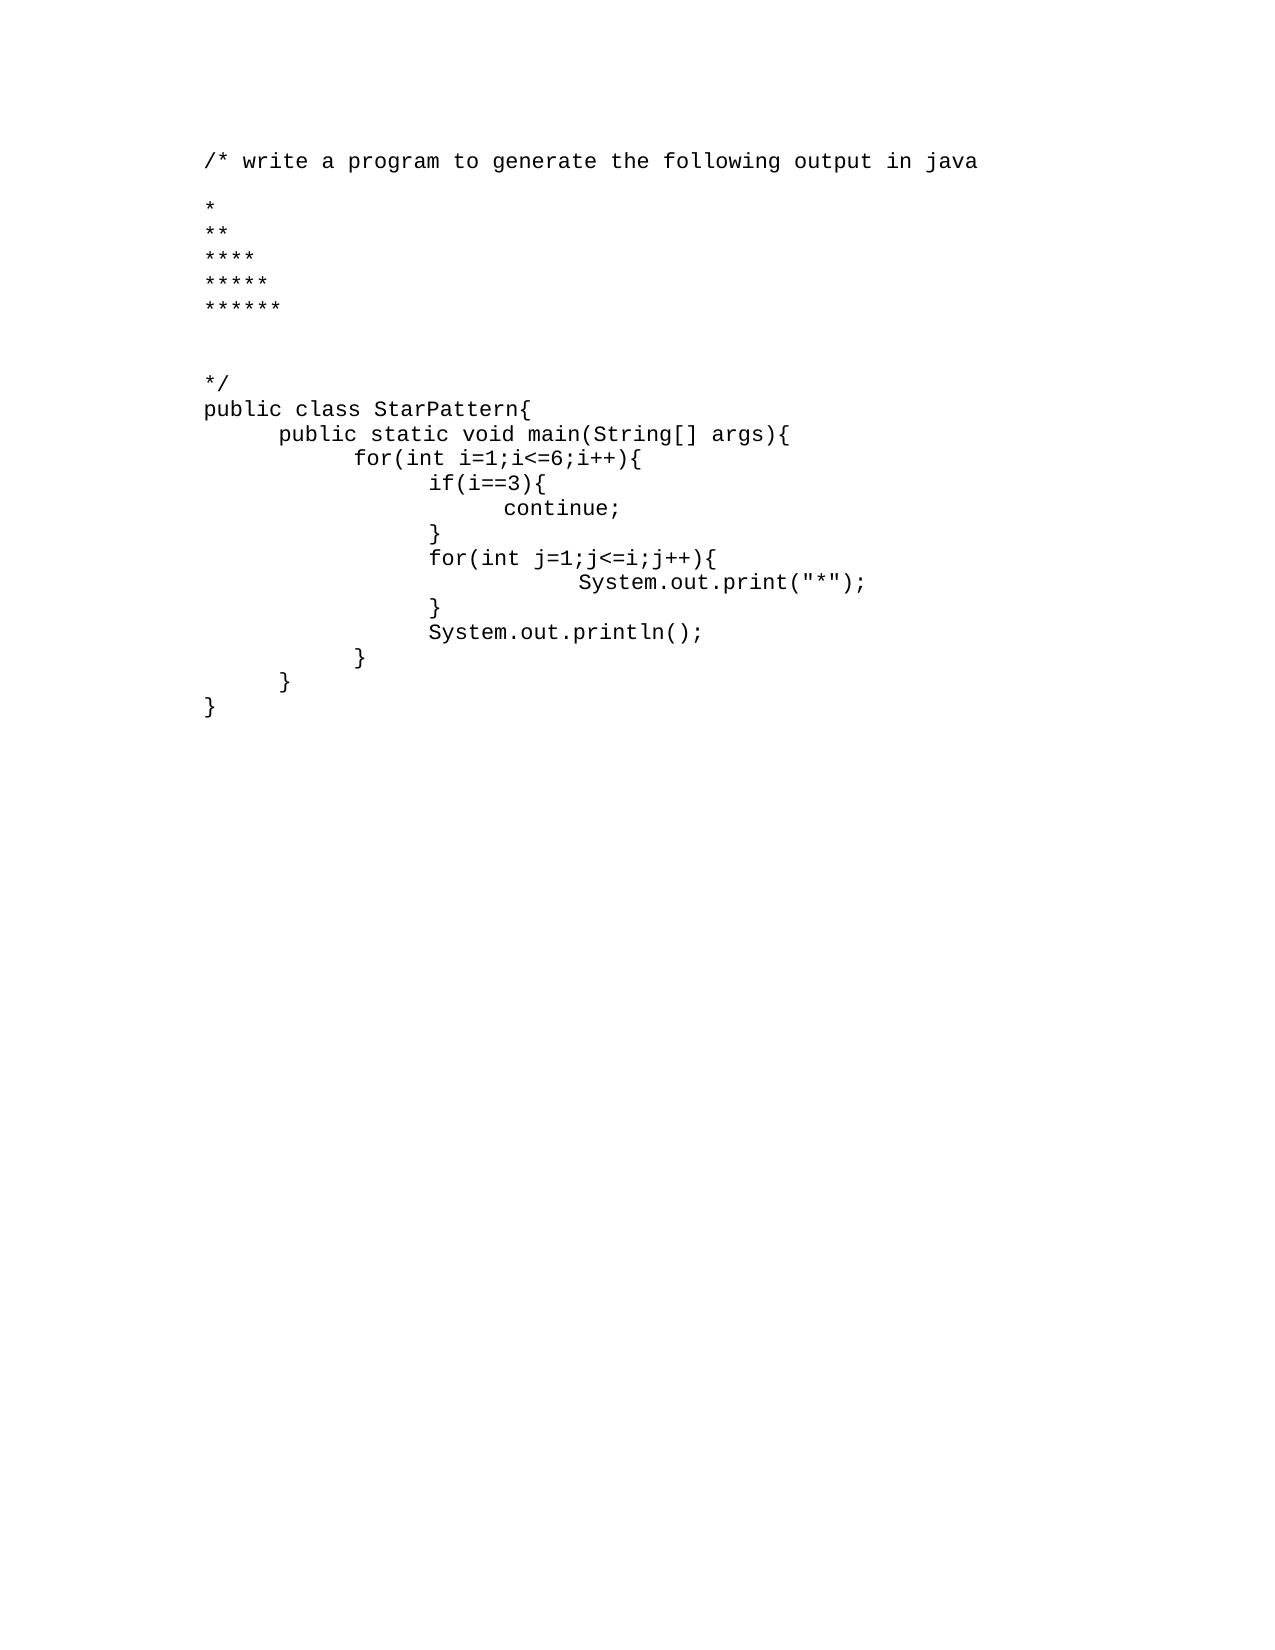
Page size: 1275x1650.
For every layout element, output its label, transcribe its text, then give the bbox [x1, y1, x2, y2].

text } [203, 695, 1072, 720]
text } [203, 522, 1072, 547]
text public static void main(String[] args){ [203, 423, 1072, 447]
text continue; [203, 497, 1072, 522]
text System.out.println(); [203, 621, 1072, 646]
text * [203, 199, 1072, 224]
text ** [203, 224, 1072, 249]
text } [203, 596, 1072, 621]
text if(i==3){ [203, 472, 1072, 497]
text } [203, 646, 1072, 671]
text public class StarPattern{ [203, 398, 1072, 423]
text ****** [203, 299, 1072, 323]
text */ [203, 373, 1072, 398]
text ***** [203, 274, 1072, 299]
text for(int i=1;i<=6;i++){ [203, 447, 1072, 472]
text /* write a program to generate the following output in java [203, 150, 1072, 175]
text for(int j=1;j<=i;j++){ [203, 547, 1072, 571]
text **** [203, 249, 1072, 274]
text } [203, 671, 1072, 695]
text System.out.print("*"); [203, 571, 1072, 596]
